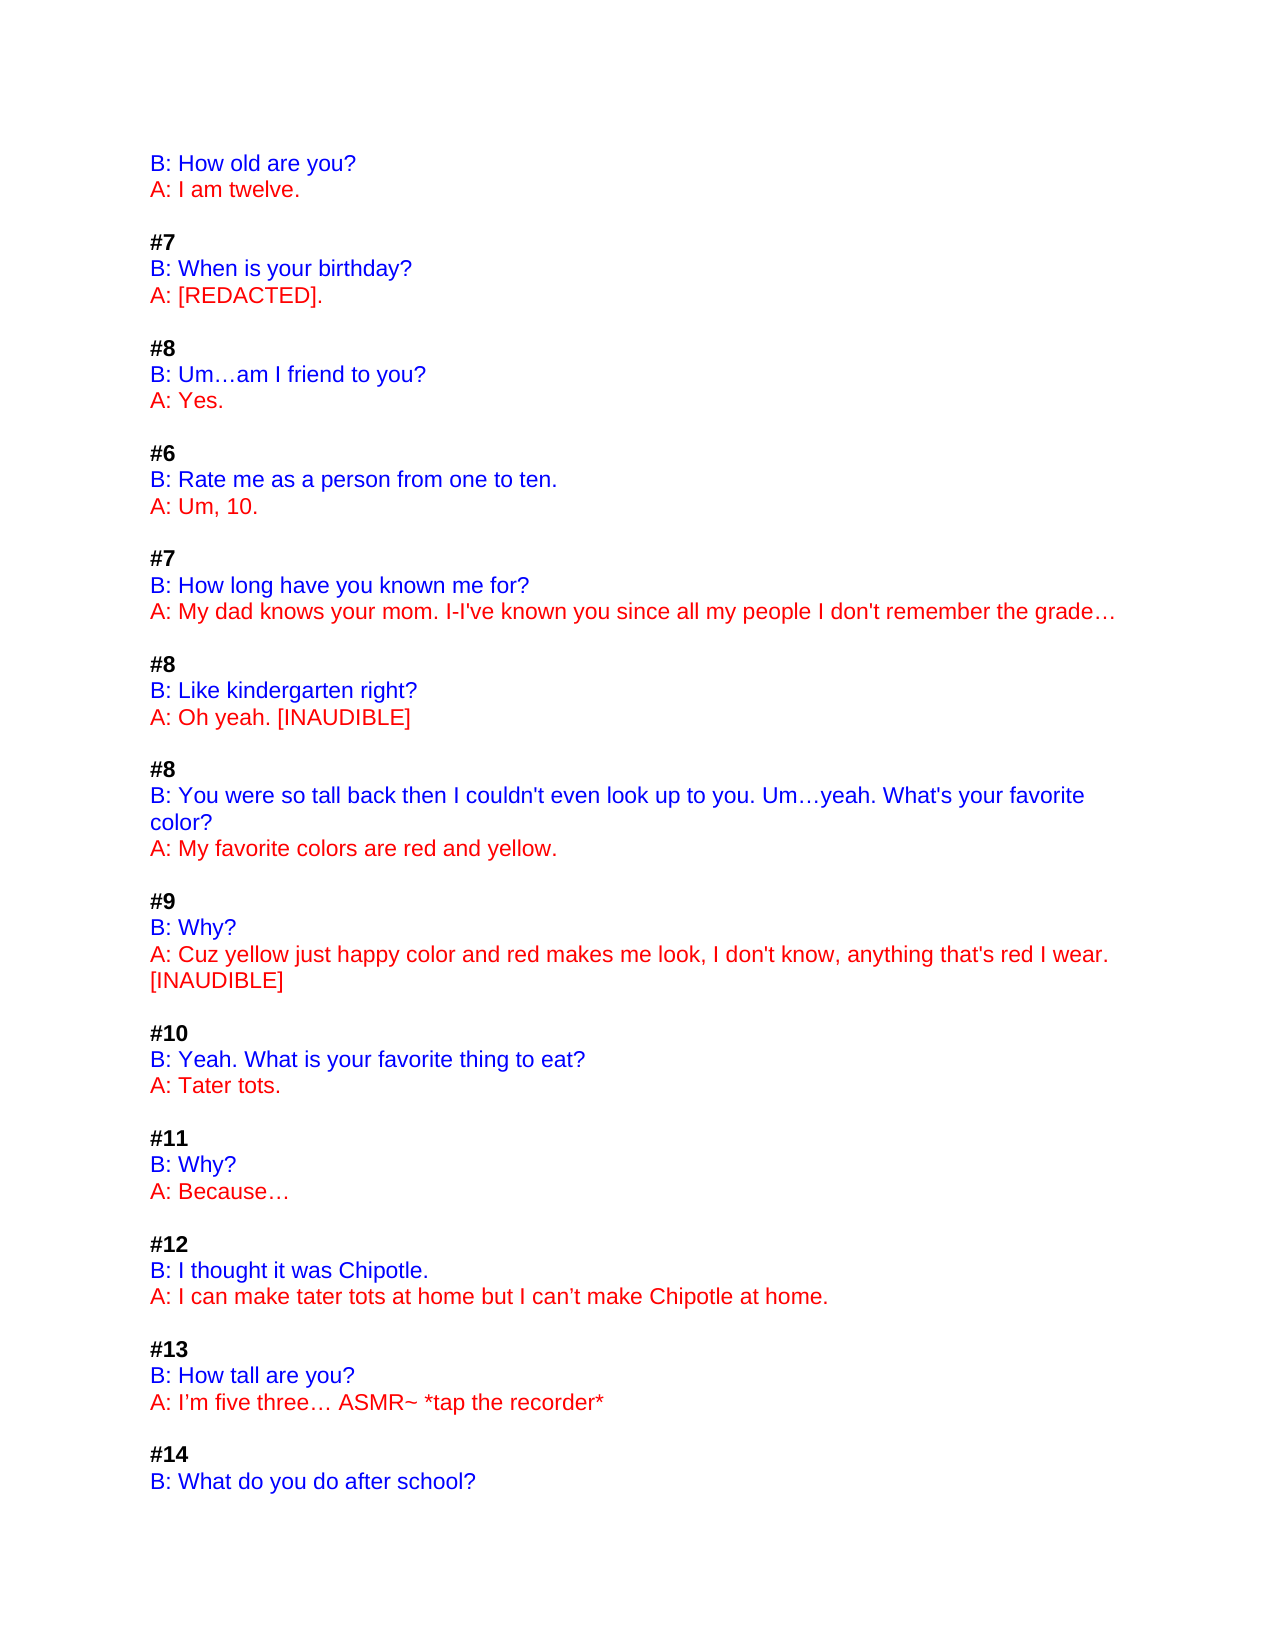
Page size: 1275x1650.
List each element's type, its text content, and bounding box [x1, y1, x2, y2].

text #8 [150, 756, 1125, 782]
text B: Like kindergarten right? [150, 677, 1125, 703]
text #12 [150, 1231, 1125, 1257]
text B: I thought it was Chipotle. [150, 1257, 1125, 1283]
text #14 [150, 1441, 1125, 1468]
text #9 [150, 888, 1125, 914]
text #7 [150, 229, 1125, 255]
text A: Tater tots. [150, 1072, 1125, 1099]
text A: Yes. [150, 387, 1125, 413]
text B: When is your birthday? [150, 255, 1125, 282]
text #10 [150, 1020, 1125, 1046]
text B: Why? [150, 914, 1125, 941]
text B: You were so tall back then I couldn't even look up to you. Um…yeah. What's your favorite color? [150, 782, 1125, 835]
text B: What do you do after school? [150, 1468, 1125, 1494]
text A: Cuz yellow just happy color and red makes me look, I don't know, anything that's red I wear. [INAUDIBLE] [150, 941, 1125, 993]
text #13 [150, 1336, 1125, 1362]
text B: Um…am I friend to you? [150, 361, 1125, 387]
text B: Yeah. What is your favorite thing to eat? [150, 1046, 1125, 1072]
text A: [REDACTED]. [150, 282, 1125, 308]
text A: My favorite colors are red and yellow. [150, 835, 1125, 862]
text #11 [150, 1125, 1125, 1151]
text #7 [150, 545, 1125, 572]
text A: Because… [150, 1178, 1125, 1204]
text B: How tall are you? [150, 1362, 1125, 1389]
text #8 [150, 334, 1125, 361]
text B: Rate me as a person from one to ten. [150, 466, 1125, 493]
text #6 [150, 440, 1125, 466]
text B: How long have you known me for? A: My dad knows your mom. I-I've known you since all my people I don't remember the grade… [150, 572, 1125, 624]
text B: How old are you? A: I am twelve. [150, 150, 1125, 203]
text A: I’m five three… ASMR~ *tap the recorder* [150, 1389, 1125, 1415]
text A: I can make tater tots at home but I can’t make Chipotle at home. [150, 1283, 1125, 1309]
text A: Oh yeah. [INAUDIBLE] [150, 703, 1125, 730]
text B: Why? [150, 1151, 1125, 1178]
text #8 [150, 651, 1125, 677]
text A: Um, 10. [150, 493, 1125, 519]
